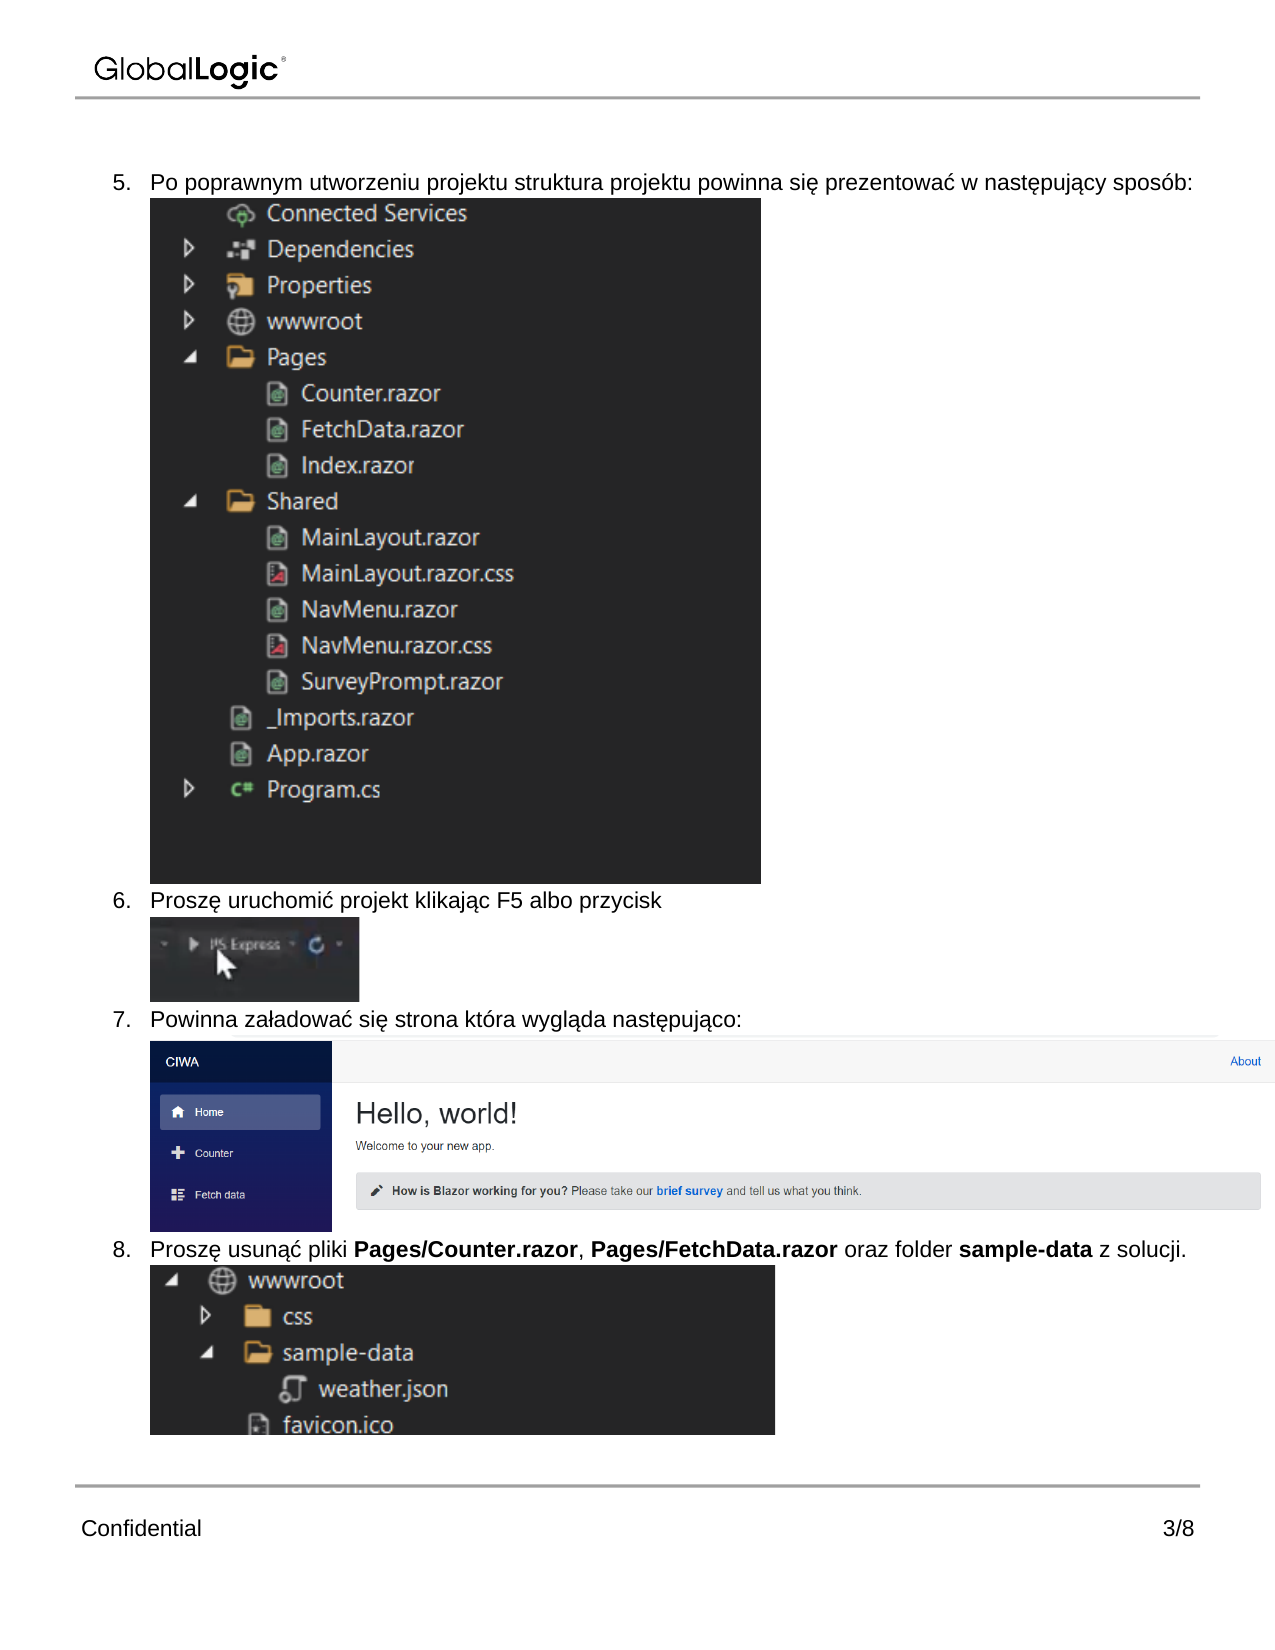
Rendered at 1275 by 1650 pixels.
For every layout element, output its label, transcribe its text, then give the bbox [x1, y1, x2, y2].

picture [150, 917, 360, 1002]
picture [90, 49, 291, 96]
picture [150, 1035, 1275, 1232]
list Proszę uruchomić projekt klikając F5 albo przycisk [112, 887, 1200, 1002]
picture [150, 198, 761, 884]
picture [150, 1265, 775, 1435]
